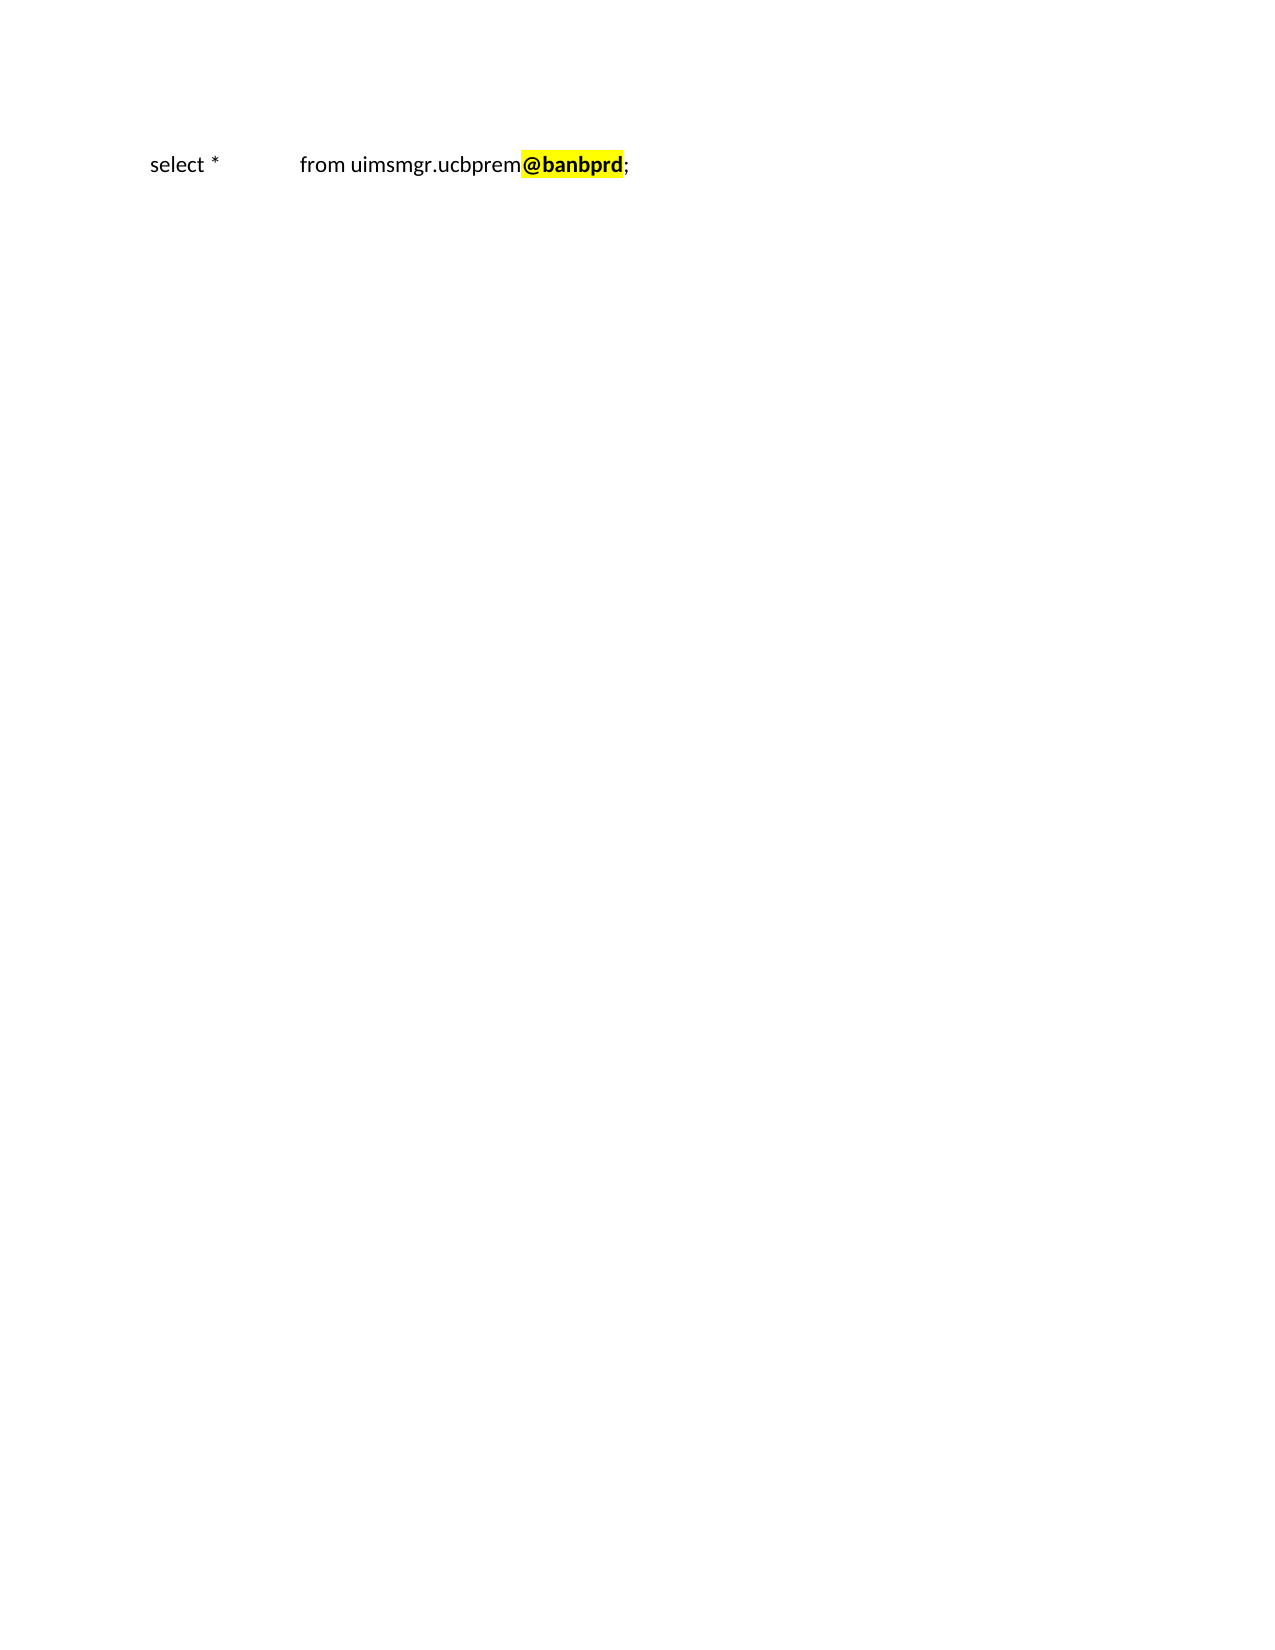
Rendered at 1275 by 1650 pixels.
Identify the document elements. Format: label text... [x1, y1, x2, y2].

text select * from uimsmgr.ucbprem@banbprd; [150, 150, 521, 178]
text select * from uimsmgr.ucbprem@banbprd; [623, 150, 1125, 178]
